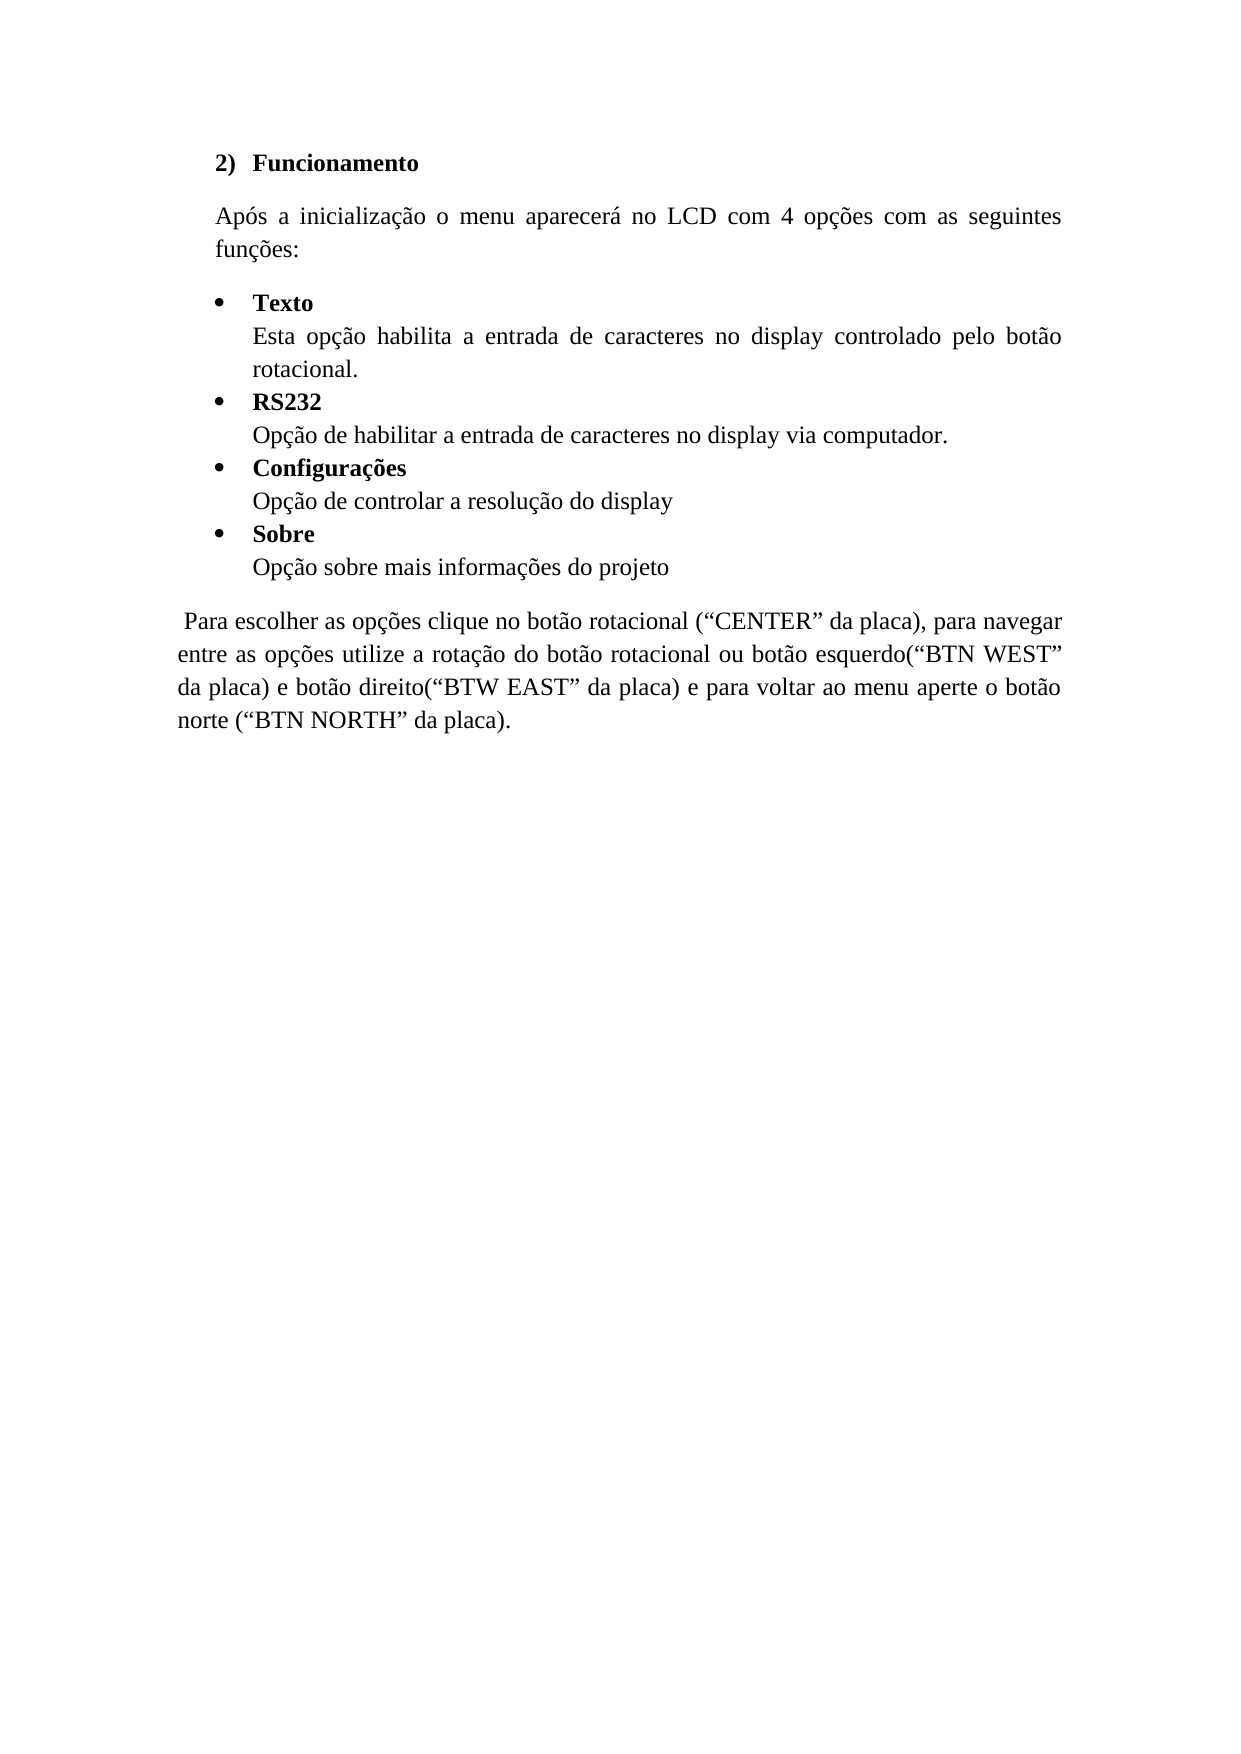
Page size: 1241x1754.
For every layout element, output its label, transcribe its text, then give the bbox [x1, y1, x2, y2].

list Configurações [215, 453, 1063, 482]
text Para escolher as opções clique no botão rotacional (“CENTER” da placa), para navegar entre as opções utilize a rotação do botão rotacional ou botão esquerdo(“BTN WEST” da placa) e botão direito(“BTW EAST” da placa) e para voltar ao menu aperte o botão norte (“BTN NORTH” da placa). [177, 606, 1063, 734]
list Funcionamento [215, 148, 1063, 176]
text Após a inicialização o menu aparecerá no LCD com 4 opções com as seguintes funções: [215, 201, 1063, 263]
list Opção de habilitar a entrada de caracteres no display via computador. [252, 420, 1063, 449]
list Texto [215, 288, 1063, 317]
list Opção de controlar a resolução do display [252, 486, 1063, 515]
list RS232 [215, 387, 1063, 416]
list Opção sobre mais informações do projeto [252, 552, 1063, 581]
list Esta opção habilita a entrada de caracteres no display controlado pelo botão rotacional. [252, 321, 1063, 383]
list Sobre [215, 519, 1063, 548]
